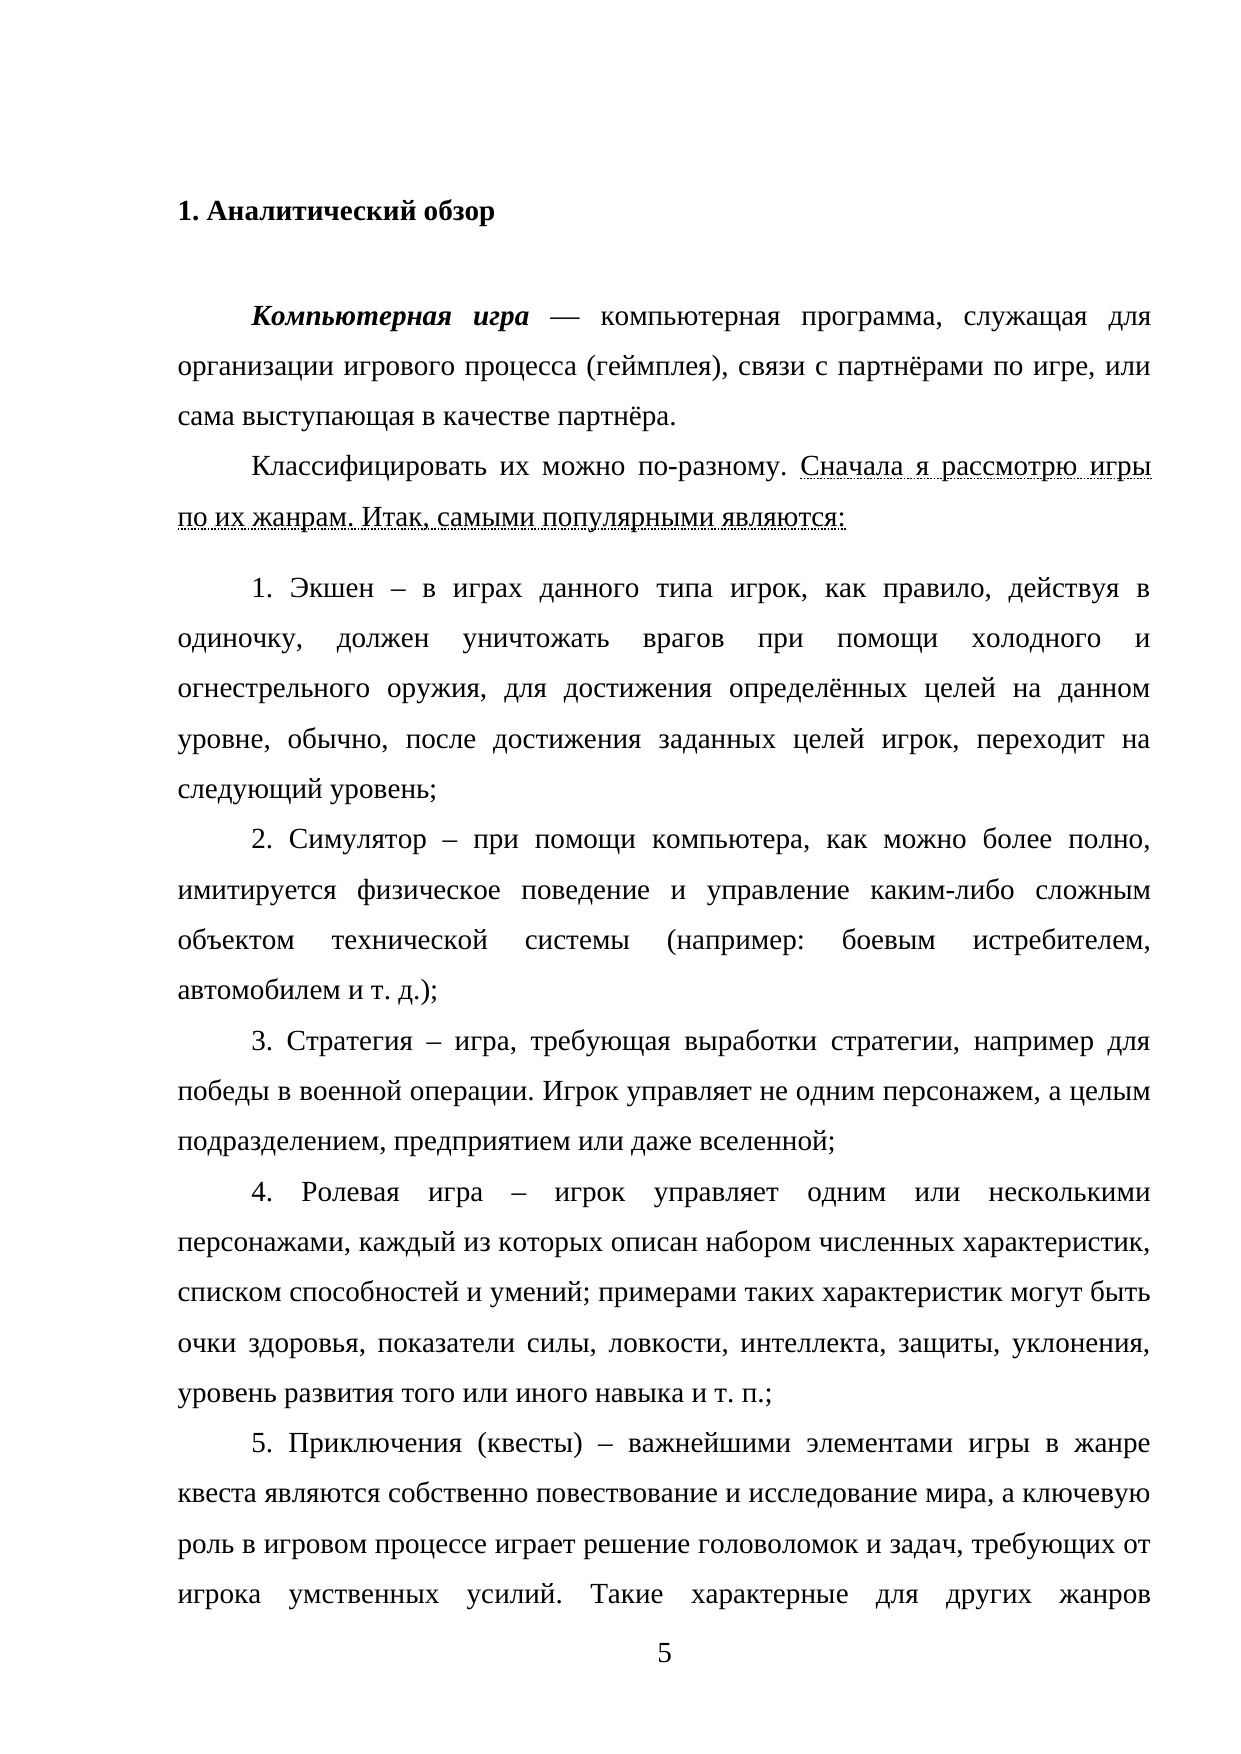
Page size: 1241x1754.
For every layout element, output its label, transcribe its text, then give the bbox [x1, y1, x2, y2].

text 2. Симулятор – при помощи компьютера, как можно более полно, имитируется физическое поведение и управление каким-либо сложным объектом технической системы (например: боевым истребителем, автомобилем и т. д.); [177, 822, 1152, 1006]
text 1. Экшен – в играх данного типа игрок, как правило, действуя в одиночку, должен уничтожать врагов при помощи холодного и огнестрельного оружия, для достижения определённых целей на данном уровне, обычно, после достижения заданных целей игрок, переходит на следующий уровень; [177, 570, 1152, 805]
text Компьютерная игра — компьютерная программа, служащая для организации игрового процесса (геймплея), связи с партнёрами по игре, или сама выступающая в качестве партнёра. [177, 298, 1152, 432]
text Классифицировать их можно по-разному. Сначала я рассмотрю игры по их жанрам. Итак, самыми популярными являются: [177, 448, 1152, 532]
text 4. Ролевая игра – игрок управляет одним или несколькими персонажами, каждый из которых описан набором численных характеристик, списком способностей и умений; примерами таких характеристик могут быть очки здоровья, показатели силы, ловкости, интеллекта, защиты, уклонения, уровень развития того или иного навыка и т. п.; [177, 1174, 1152, 1408]
text 3. Стратегия – игра, требующая выработки стратегии, например для победы в военной операции. Игрок управляет не одним персонажем, а целым подразделением, предприятием или даже вселенной; [177, 1023, 1152, 1157]
subtitle 1. Аналитический обзор [177, 193, 1152, 227]
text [177, 1425, 1152, 1610]
